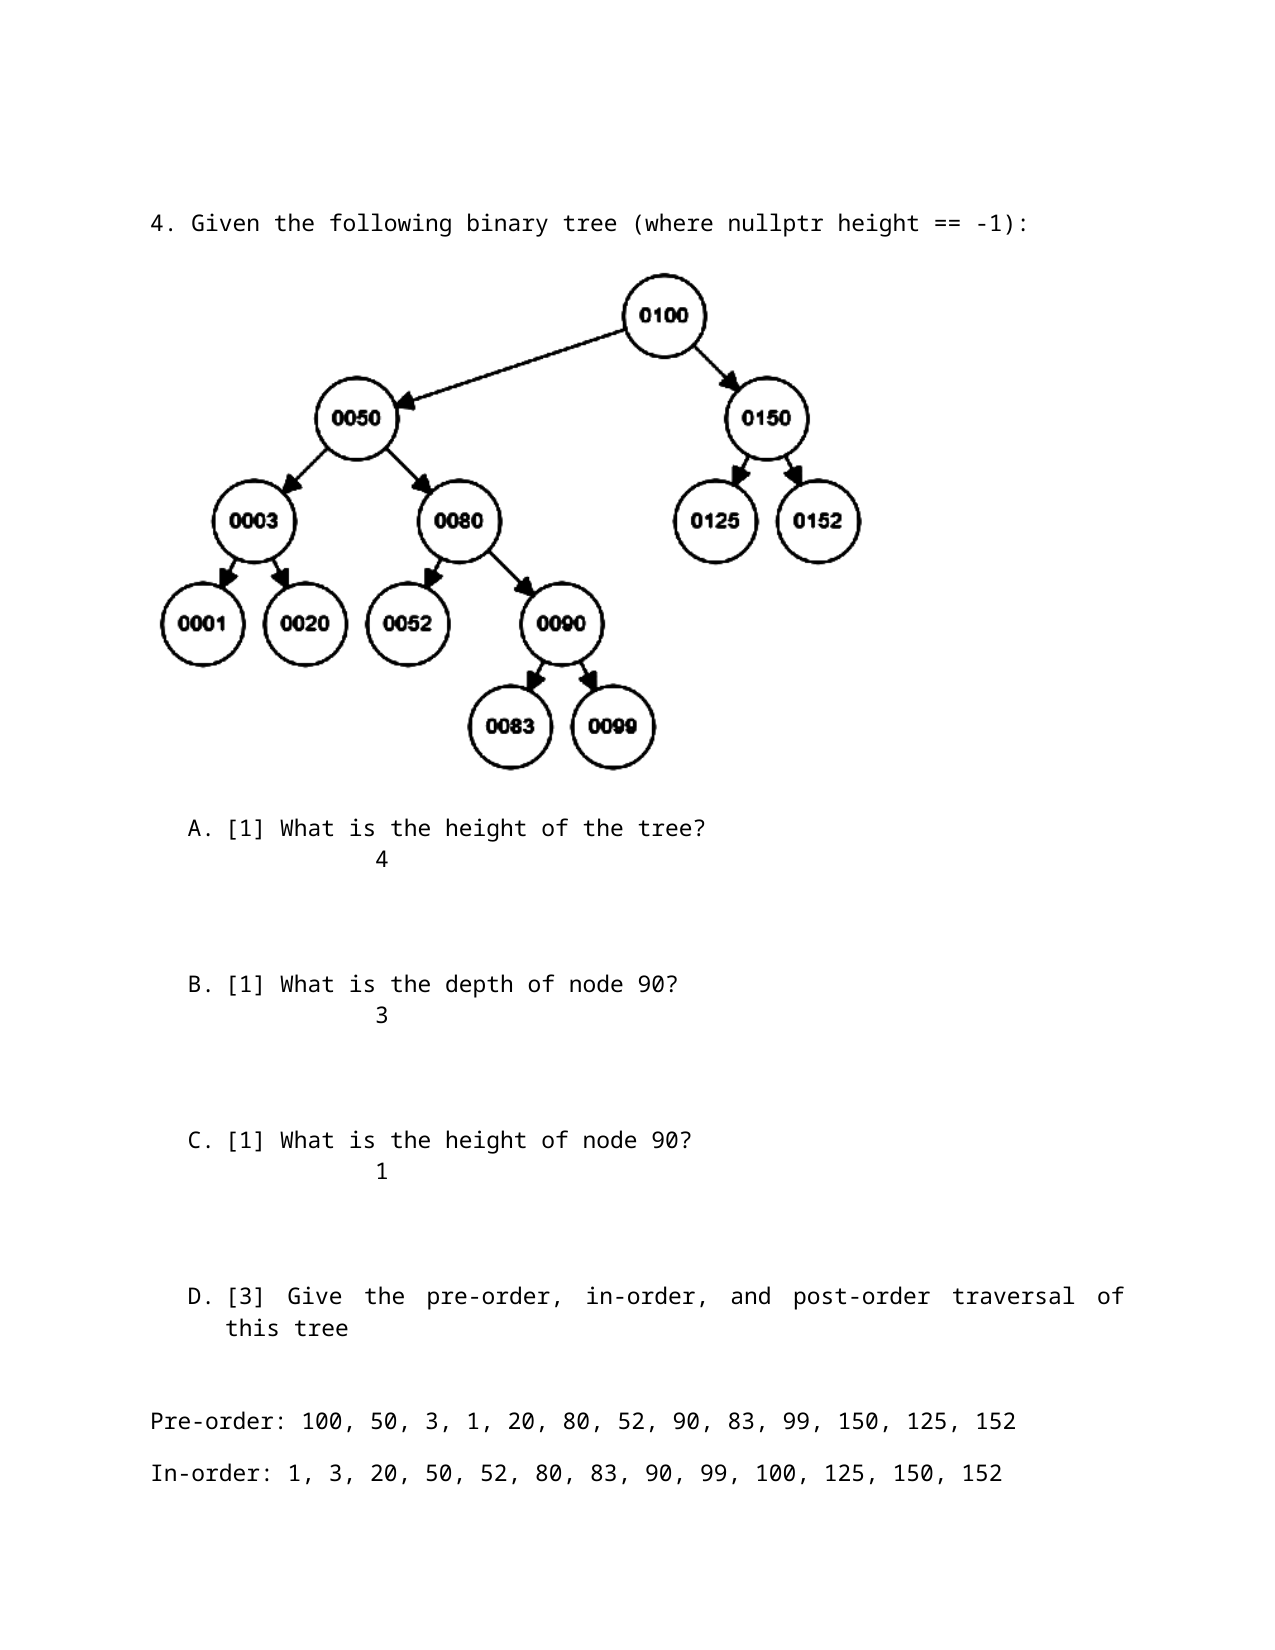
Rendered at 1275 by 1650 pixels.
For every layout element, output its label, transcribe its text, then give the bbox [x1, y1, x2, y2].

picture [150, 263, 872, 791]
list [3] Give the pre-order, in-order, and post-order traversal of this tree [187, 1280, 1125, 1343]
text 4 [375, 843, 1125, 874]
text 3 [375, 999, 1125, 1030]
text 4. Given the following binary tree (where nullptr height == -1): [150, 207, 1125, 238]
list [1] What is the height of node 90? [187, 1124, 1125, 1155]
list [1] What is the depth of node 90? [187, 968, 1125, 999]
text Pre-order: 100, 50, 3, 1, 20, 80, 52, 90, 83, 99, 150, 125, 152 [150, 1405, 1125, 1437]
text 1 [375, 1155, 1125, 1187]
list [1] What is the height of the tree? [187, 812, 1125, 843]
text In-order: 1, 3, 20, 50, 52, 80, 83, 90, 99, 100, 125, 150, 152 [150, 1457, 1125, 1489]
